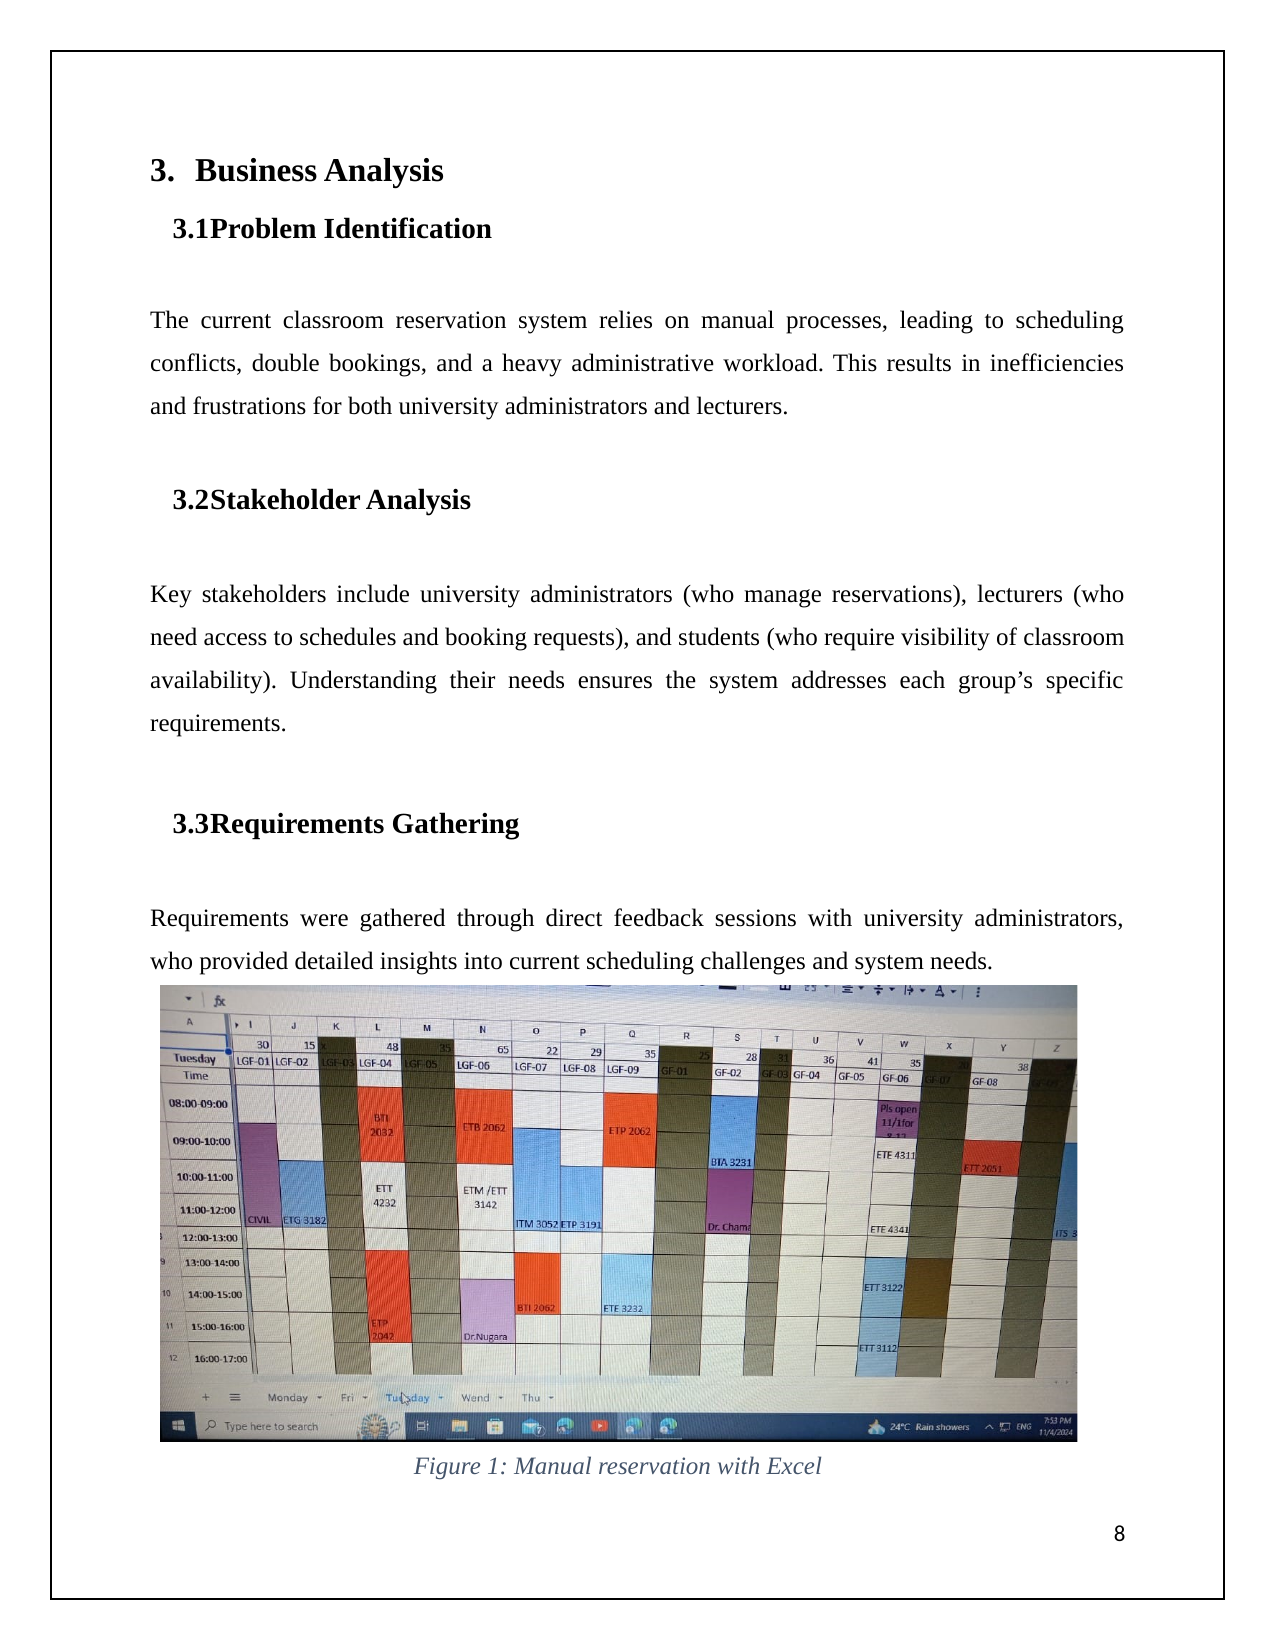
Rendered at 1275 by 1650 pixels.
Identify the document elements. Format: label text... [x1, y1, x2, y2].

subtitle Stakeholder Analysis [172, 482, 1125, 515]
subtitle Requirements Gathering [172, 806, 1125, 839]
picture [160, 985, 1078, 1442]
text The current classroom reservation system relies on manual processes, leading to scheduling conflicts, double bookings, and a heavy administrative workload. This results in inefficiencies and frustrations for both university administrators and lecturers. [150, 305, 1125, 420]
subtitle Problem Identification [172, 212, 1125, 245]
subtitle Business Analysis [150, 150, 1125, 188]
text Requirements were gathered through direct feedback sessions with university administrators, who provided detailed insights into current scheduling challenges and system needs. [150, 903, 1125, 975]
text Key stakeholders include university administrators (who manage reservations), lecturers (who need access to schedules and booking requests), and students (who require visibility of classroom availability). Understanding their needs ensures the system addresses each group’s specific requirements. [150, 579, 1125, 737]
